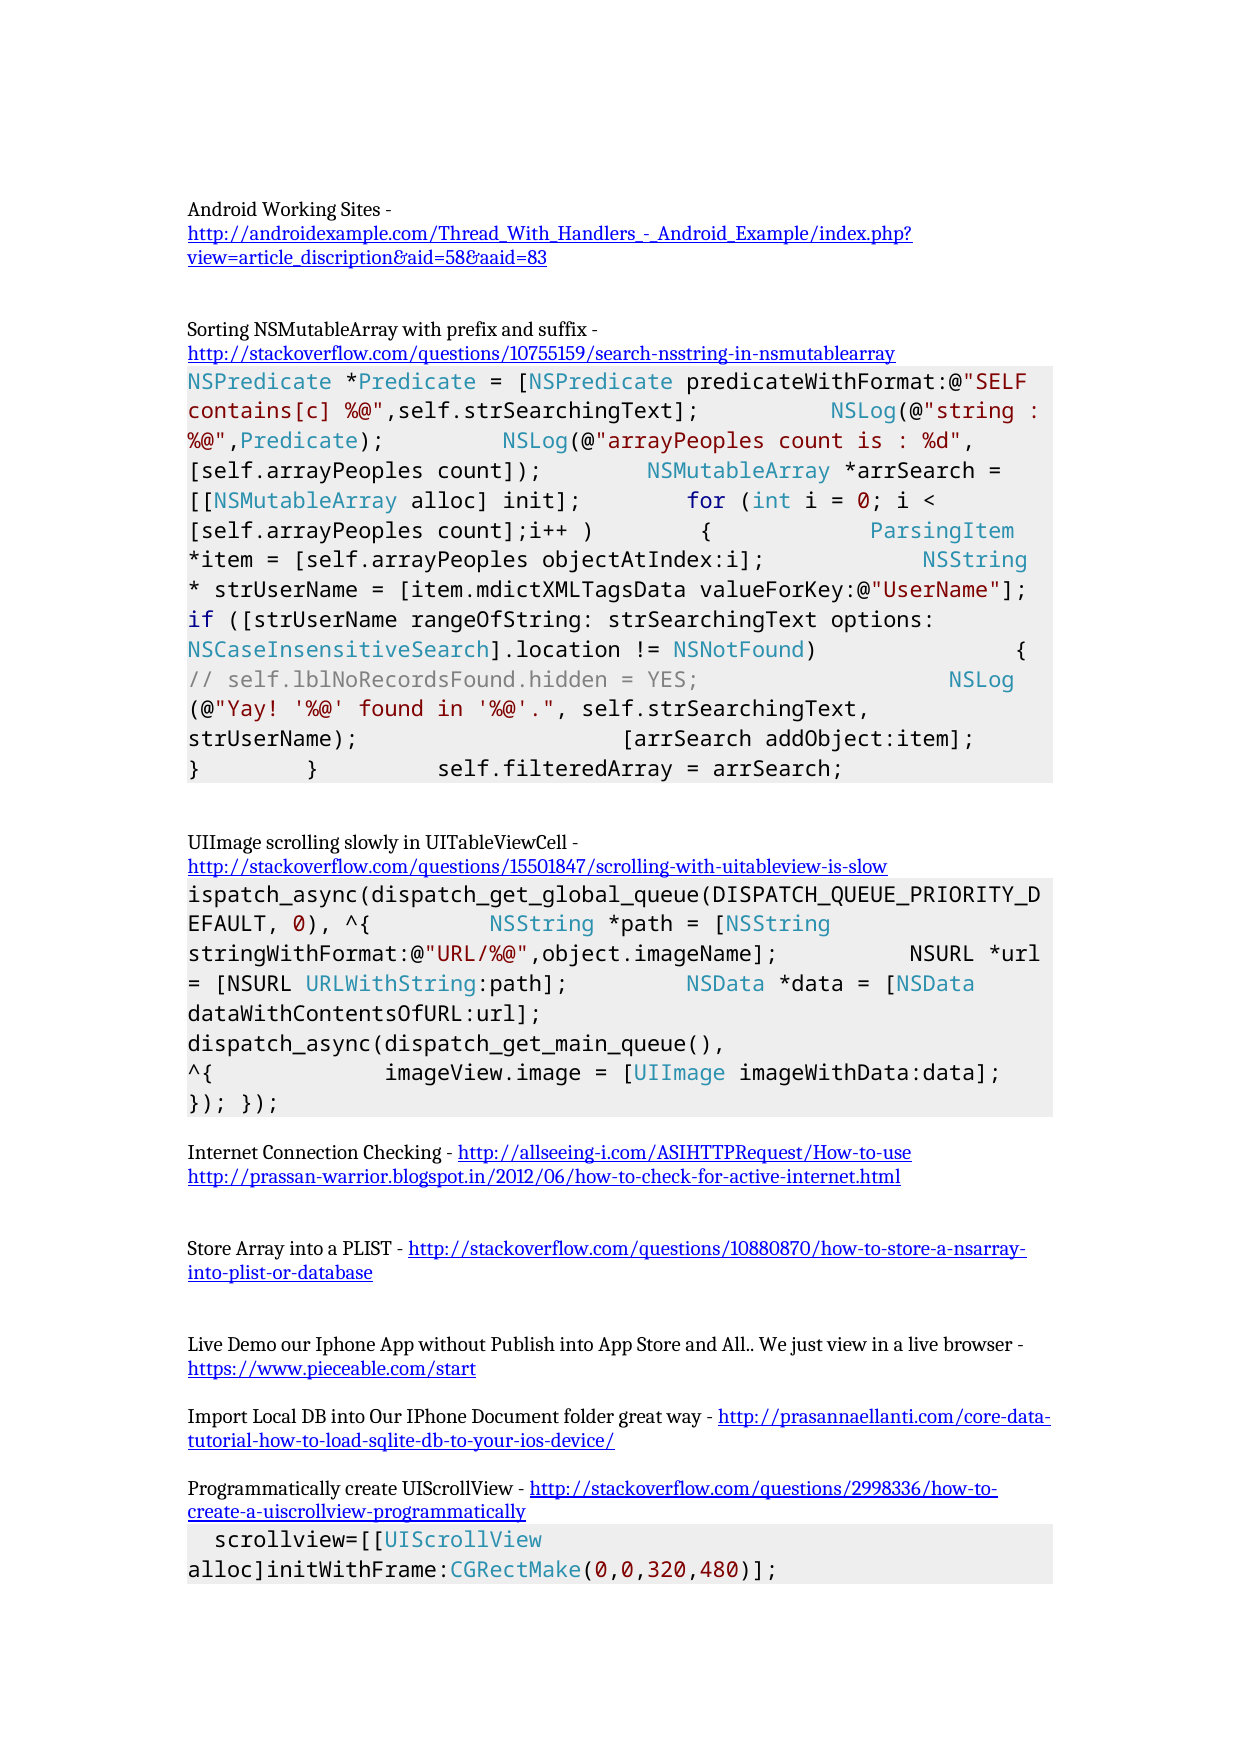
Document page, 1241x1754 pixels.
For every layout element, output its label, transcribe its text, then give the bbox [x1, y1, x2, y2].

text Live Demo our Iphone App without Publish into App Store and All.. We just view in a live browser - https://www.pieceable.com/start [187, 1332, 1053, 1380]
text Import Local DB into Our IPhone Document folder great way - http://prasannaellanti.com/core-data-tutorial-how-to-load-sqlite-db-to-your-ios-device/ [187, 1404, 1053, 1452]
text Internet Connection Checking - http://allseeing-i.com/ASIHTTPRequest/How-to-use [187, 1141, 1053, 1165]
text ispatch_async(dispatch_get_global_queue(DISPATCH_QUEUE_PRIORITY_DEFAULT, 0), ^{ NSString *path = [NSString stringWithFormat:@"URL/%@",object.imageName]; NSURL *url = [NSURL URLWithString:path]; NSData *data = [NSData dataWithContentsOfURL:url]; dispatch_async(dispatch_get_main_queue(), ^{ imageView.image = [UIImage imageWithData:data]; }); }); [187, 878, 1053, 1117]
text NSPredicate *Predicate = [NSPredicate predicateWithFormat:@"SELF contains[c] %@",self.strSearchingText]; NSLog(@"string :%@",Predicate); NSLog(@"arrayPeoples count is : %d",[self.arrayPeoples count]); NSMutableArray *arrSearch = [[NSMutableArray alloc] init]; for (int i = 0; i < [self.arrayPeoples count];i++ ) { ParsingItem *item = [self.arrayPeoples objectAtIndex:i]; NSString * strUserName = [item.mdictXMLTagsData valueForKey:@"UserName"]; if ([strUserName rangeOfString: strSearchingText options: NSCaseInsensitiveSearch].location != NSNotFound) { // self.lblNoRecordsFound.hidden = YES; NSLog (@"Yay! '%@' found in '%@'.", self.strSearchingText, strUserName); [arrSearch addObject:item]; } } self.filteredArray = arrSearch; [187, 366, 1053, 783]
text http://prassan-warrior.blogspot.in/2012/06/how-to-check-for-active-internet.html [187, 1165, 1053, 1189]
text Sorting NSMutableArray with prefix and suffix - http://stackoverflow.com/questions/10755159/search-nsstring-in-nsmutablearray [187, 318, 1053, 366]
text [187, 1524, 1053, 1584]
text Android Working Sites - http://androidexample.com/Thread_With_Handlers_-_Android_Example/index.php?view=article_discription&aid=58&aaid=83 [187, 198, 1053, 270]
text Programmatically create UIScrollView - http://stackoverflow.com/questions/2998336/how-to-create-a-uiscrollview-programmatically [187, 1476, 1053, 1524]
text Store Array into a PLIST - http://stackoverflow.com/questions/10880870/how-to-store-a-nsarray-into-plist-or-database [187, 1237, 1053, 1284]
text UIImage scrolling slowly in UITableViewCell - http://stackoverflow.com/questions/15501847/scrolling-with-uitableview-is-slow [187, 831, 1053, 878]
